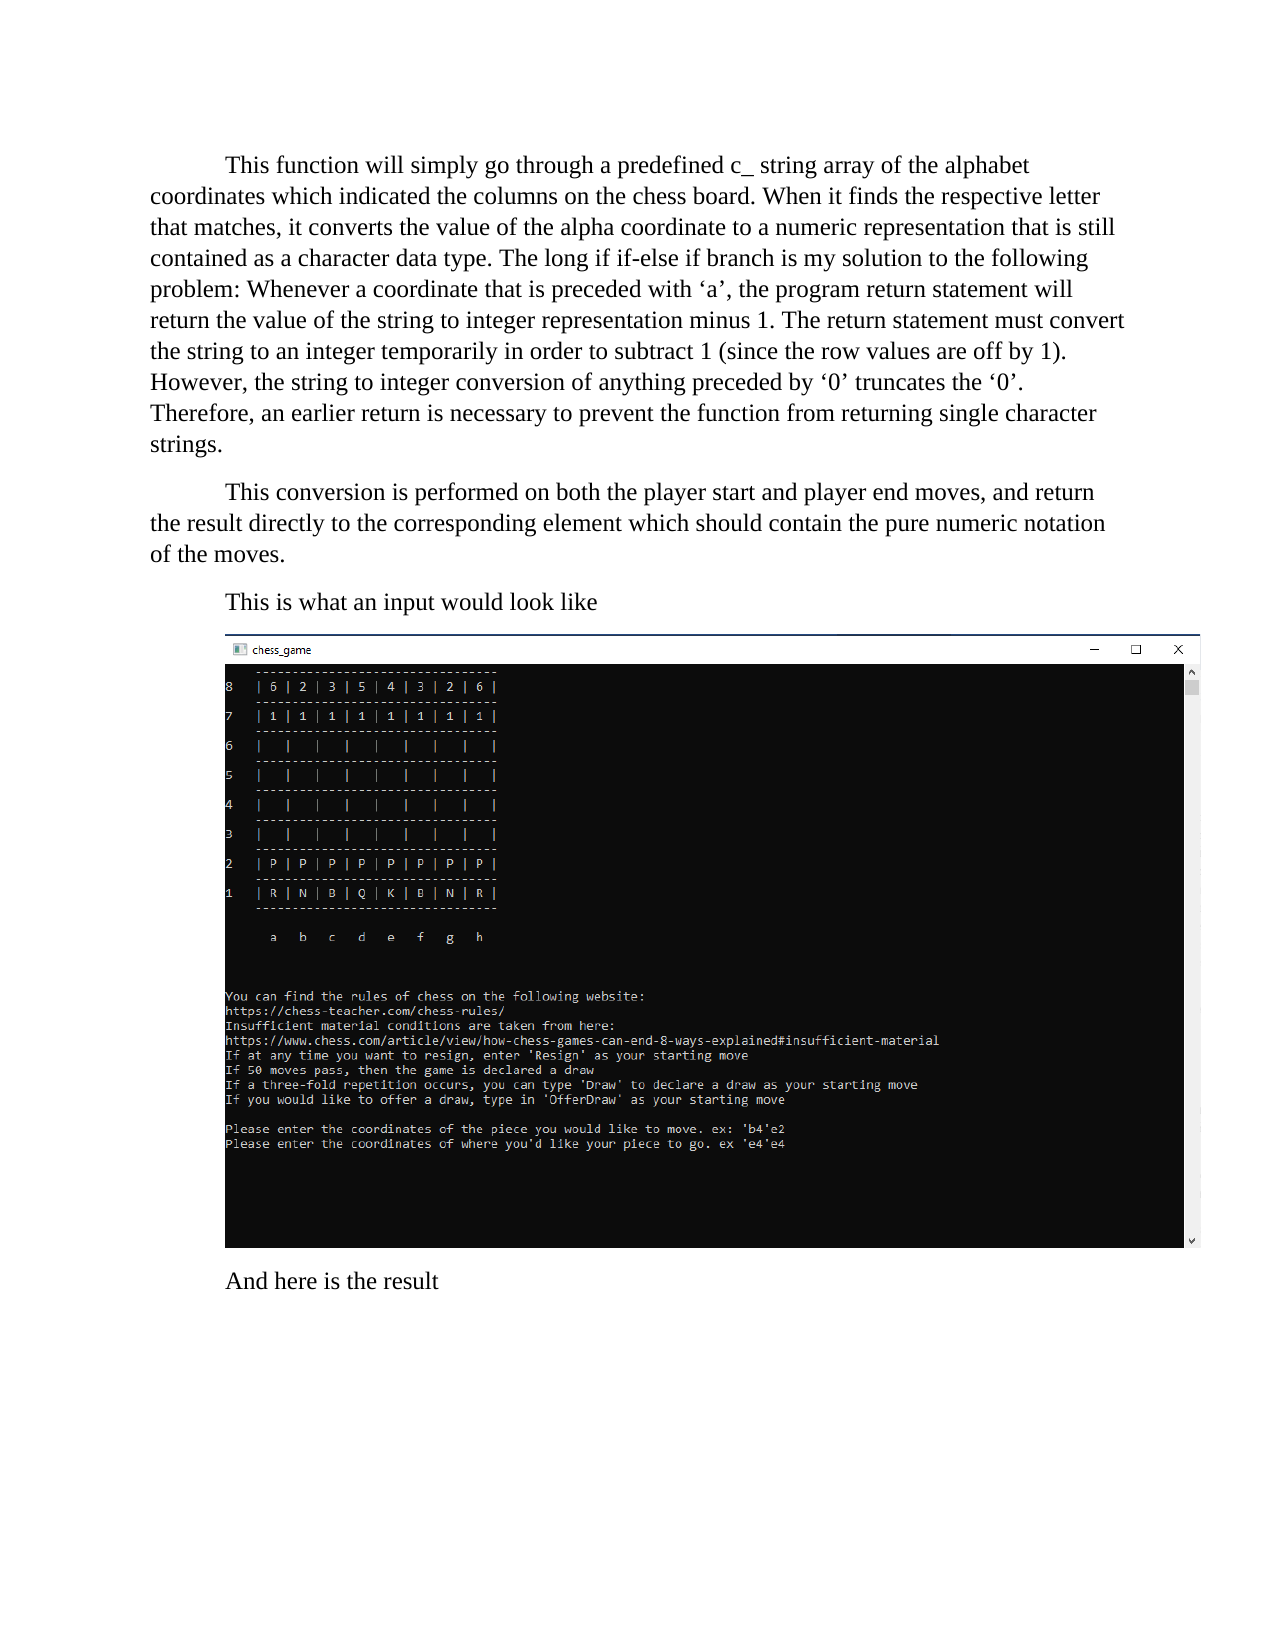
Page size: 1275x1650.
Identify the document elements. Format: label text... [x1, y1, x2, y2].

text This is what an input would look like [150, 587, 1125, 616]
text This conversion is performed on both the player start and player end moves, and return the result directly to the corresponding element which should contain the pure numeric notation of the moves. [150, 477, 1125, 568]
text This function will simply go through a predefined c_ string array of the alphabet coordinates which indicated the columns on the chess board. When it finds the respective letter that matches, it converts the value of the alpha coordinate to a numeric representation that is still contained as a character data type. The long if if-else if branch is my solution to the following problem: Whenever a coordinate that is preceded with ‘a’, the program return statement will return the value of the string to integer representation minus 1. The return statement must convert the string to an integer temporarily in order to subtract 1 (since the row values are off by 1). However, the string to integer conversion of anything preceded by ‘0’ truncates the ‘0’. Therefore, an earlier return is necessary to prevent the function from returning single character strings. [150, 150, 1125, 458]
text And here is the result [150, 1266, 1125, 1295]
picture [225, 634, 1200, 1248]
